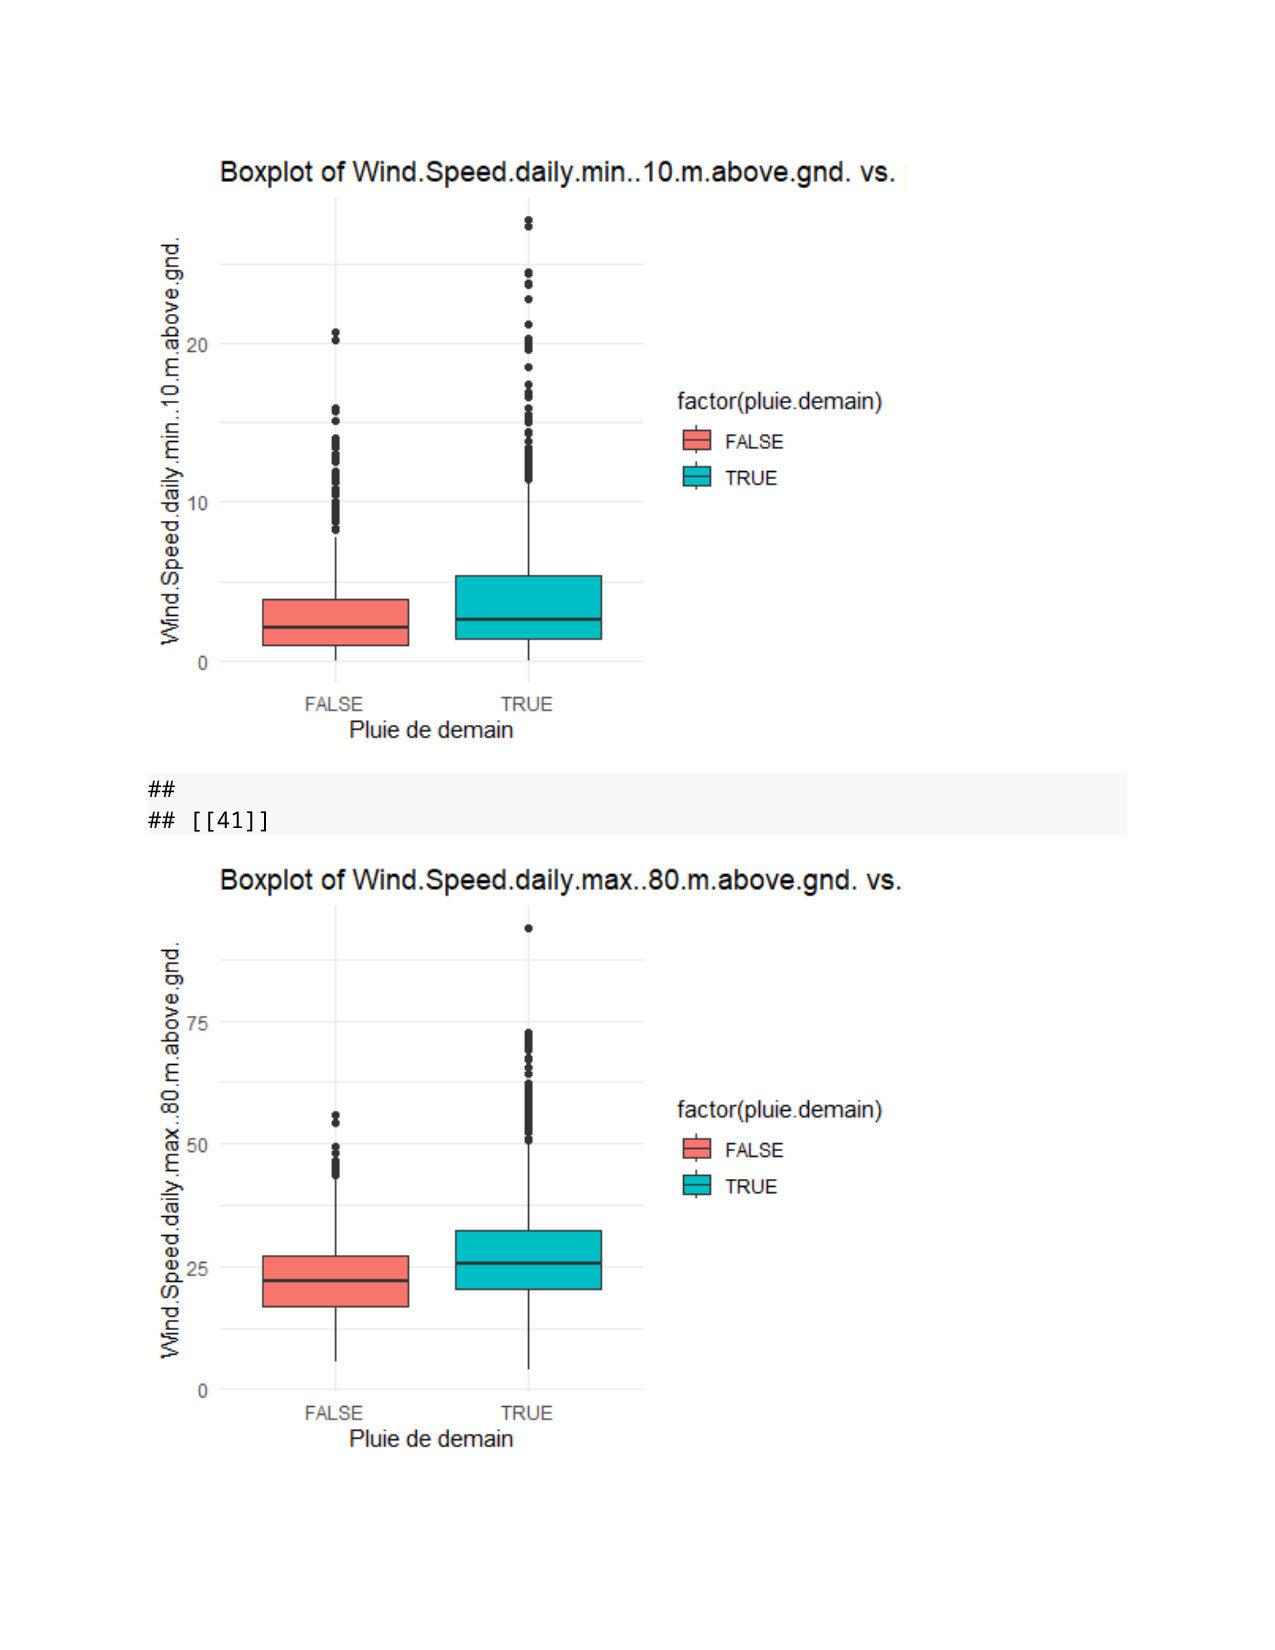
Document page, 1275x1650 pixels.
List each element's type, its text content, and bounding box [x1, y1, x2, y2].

picture [147, 147, 906, 754]
picture [147, 856, 906, 1463]
text ## ## [[41]] [148, 773, 1127, 835]
